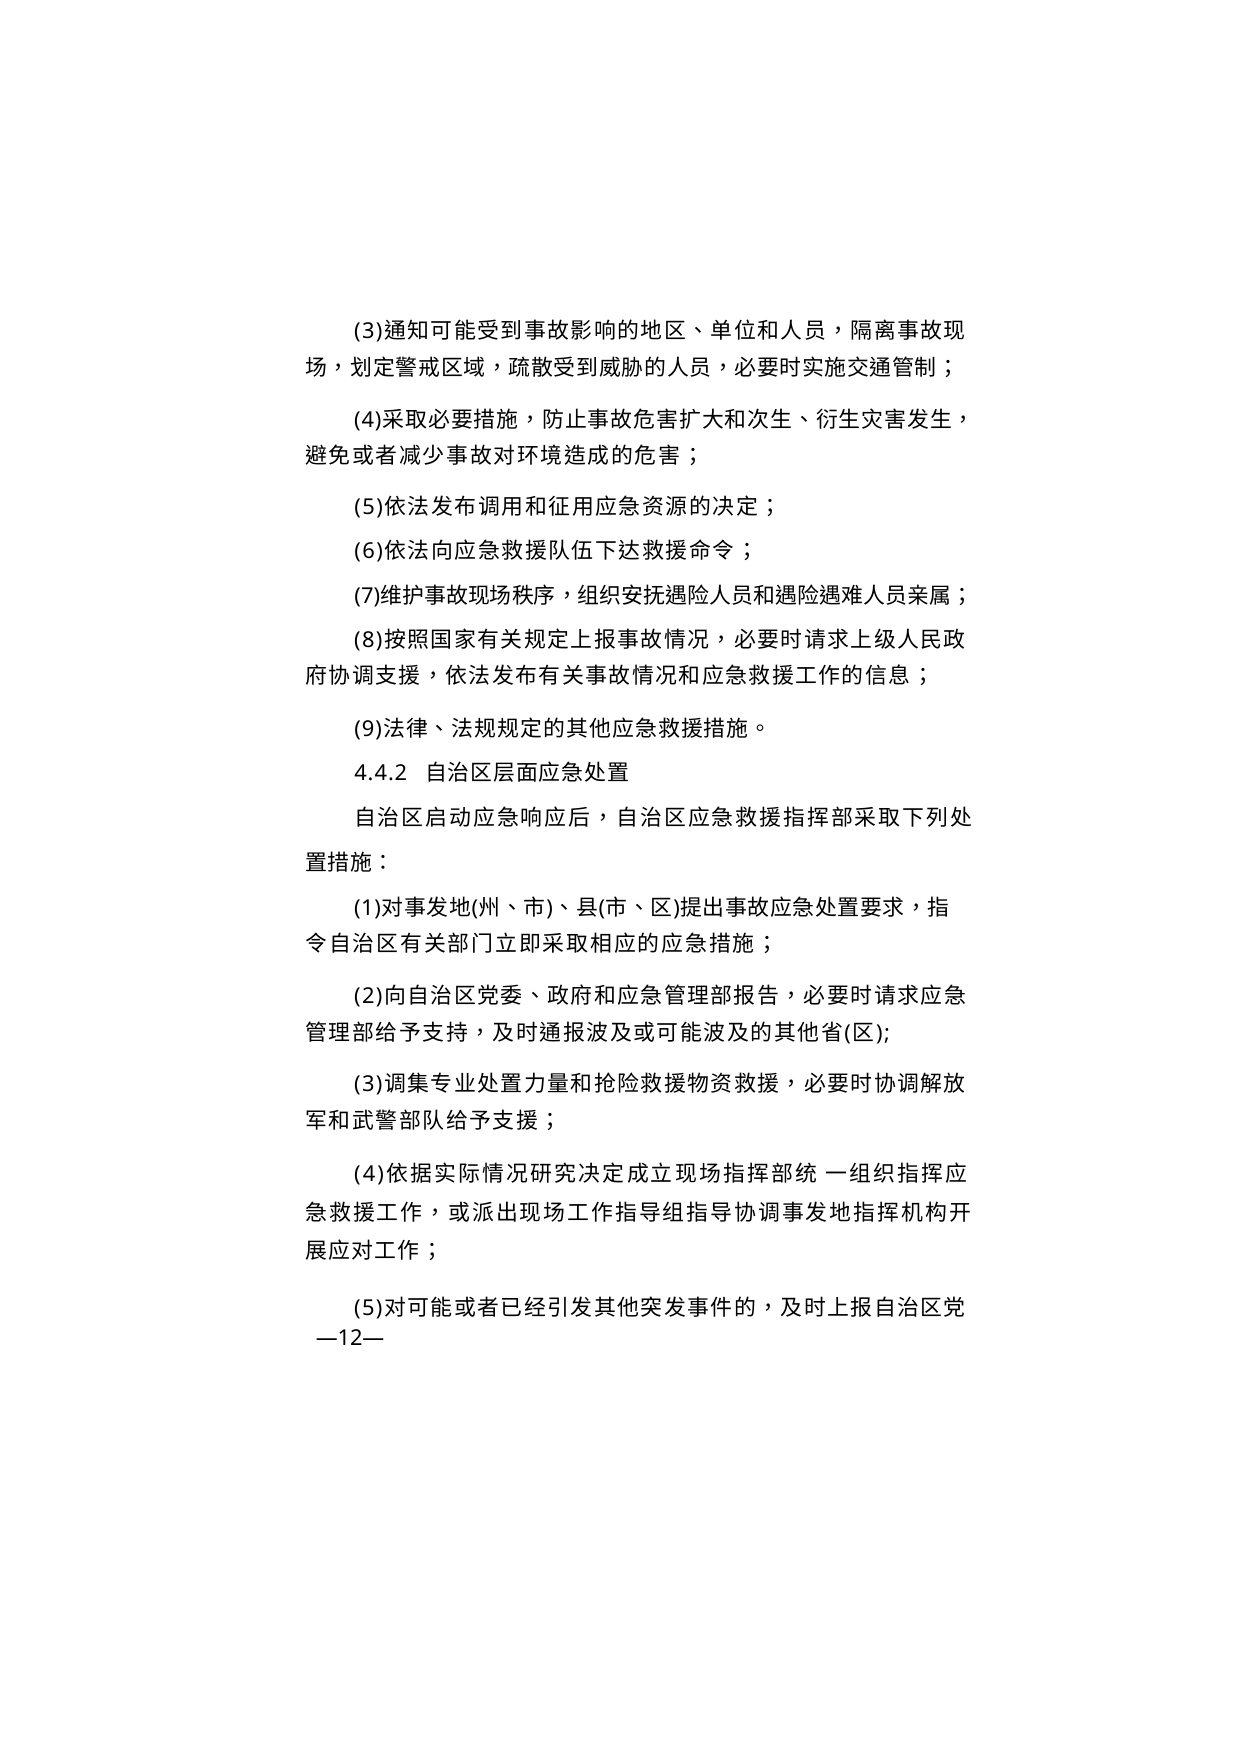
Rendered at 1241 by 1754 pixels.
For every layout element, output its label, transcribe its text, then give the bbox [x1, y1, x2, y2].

text (3)调集专业处置力量和抢险救援物资救援，必要时协调解放 军和武警部队给予支援； [305, 1068, 974, 1135]
text (5)对可能或者已经引发其他突发事件的，及时上报自治区党 —12— [316, 1292, 975, 1352]
text (3)通知可能受到事故影响的地区、单位和人员，隔离事故现 场，划定警戒区域，疏散受到威胁的人员，必要时实施交通管制； [305, 316, 974, 381]
text (4)依据实际情况研究决定成立现场指挥部统 一组织指挥应 急救援工作，或派出现场工作指导组指导协调事发地指挥机构开 展应对工作； [305, 1158, 975, 1265]
text 自治区启动应急响应后，自治区应急救援指挥部采取下列处 置措施： [305, 802, 974, 877]
text (2)向自治区党委、政府和应急管理部报告，必要时请求应急 管理部给予支持，及时通报波及或可能波及的其他省(区); [305, 980, 975, 1046]
text (5)依法发布调用和征用应急资源的决定； [354, 493, 1054, 520]
text 4.4.2 自治区层面应急处置 [354, 758, 1054, 786]
text (6)依法向应急救援队伍下达救援命令； [354, 537, 1054, 564]
text (1)对事发地(州、市)、县(市、区)提出事故应急处置要求，指 令自治区有关部门立即采取相应的应急措施； [305, 892, 974, 957]
text (8)按照国家有关规定上报事故情况，必要时请求上级人民政 府协调支援，依法发布有关事故情况和应急救援工作的信息； [305, 624, 974, 690]
text (7)维护事故现场秩序，组织安抚遇险人员和遇险遇难人员亲属； [354, 582, 1054, 609]
text (9)法律、法规规定的其他应急救援措施。 [354, 714, 1054, 742]
text (4)采取必要措施，防止事故危害扩大和次生、衍生灾害发生， 避免或者减少事故对环境造成的危害； [305, 404, 983, 470]
